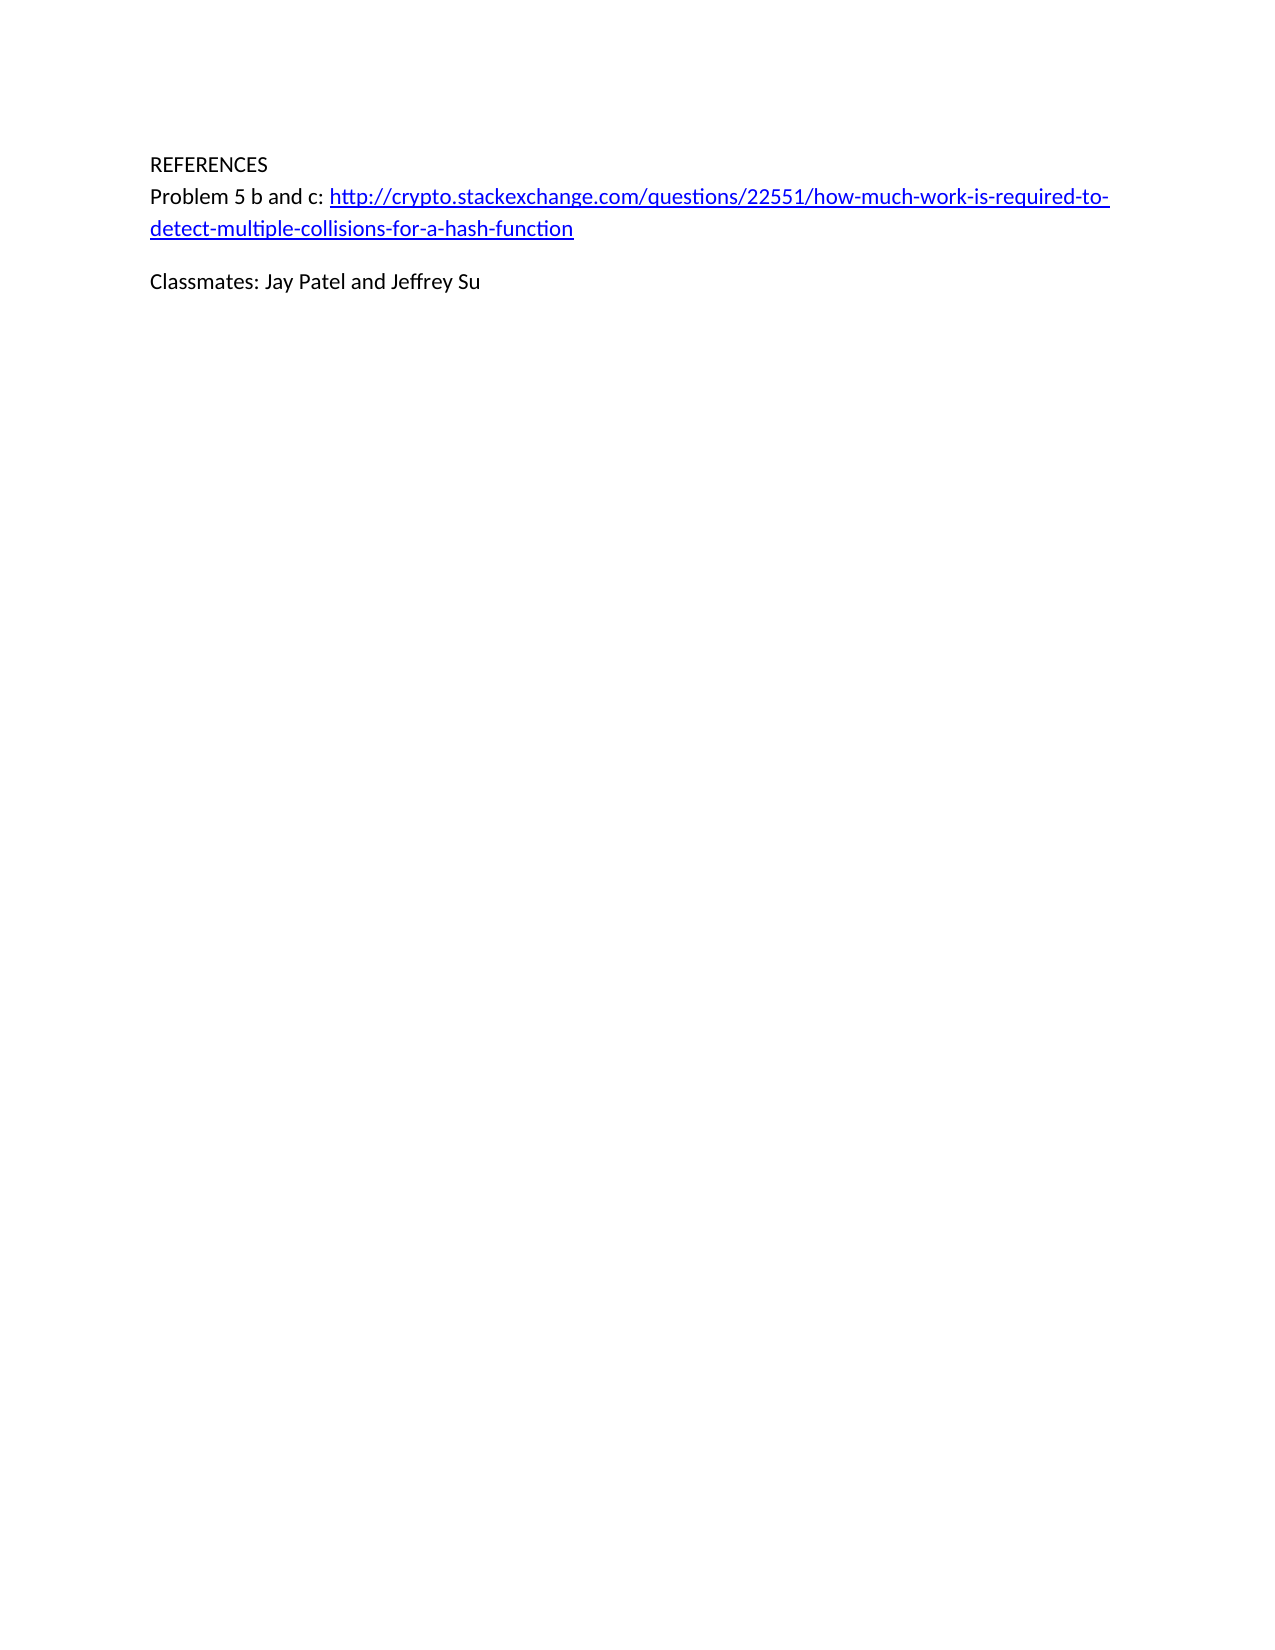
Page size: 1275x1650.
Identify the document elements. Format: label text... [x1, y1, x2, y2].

text Classmates: Jay Patel and Jeffrey Su [150, 267, 1125, 295]
text REFERENCES Problem 5 b and c: http://crypto.stackexchange.com/questions/22551/how-much-work-is-required-to-detect-multiple-collisions-for-a-hash-function [150, 150, 1125, 242]
